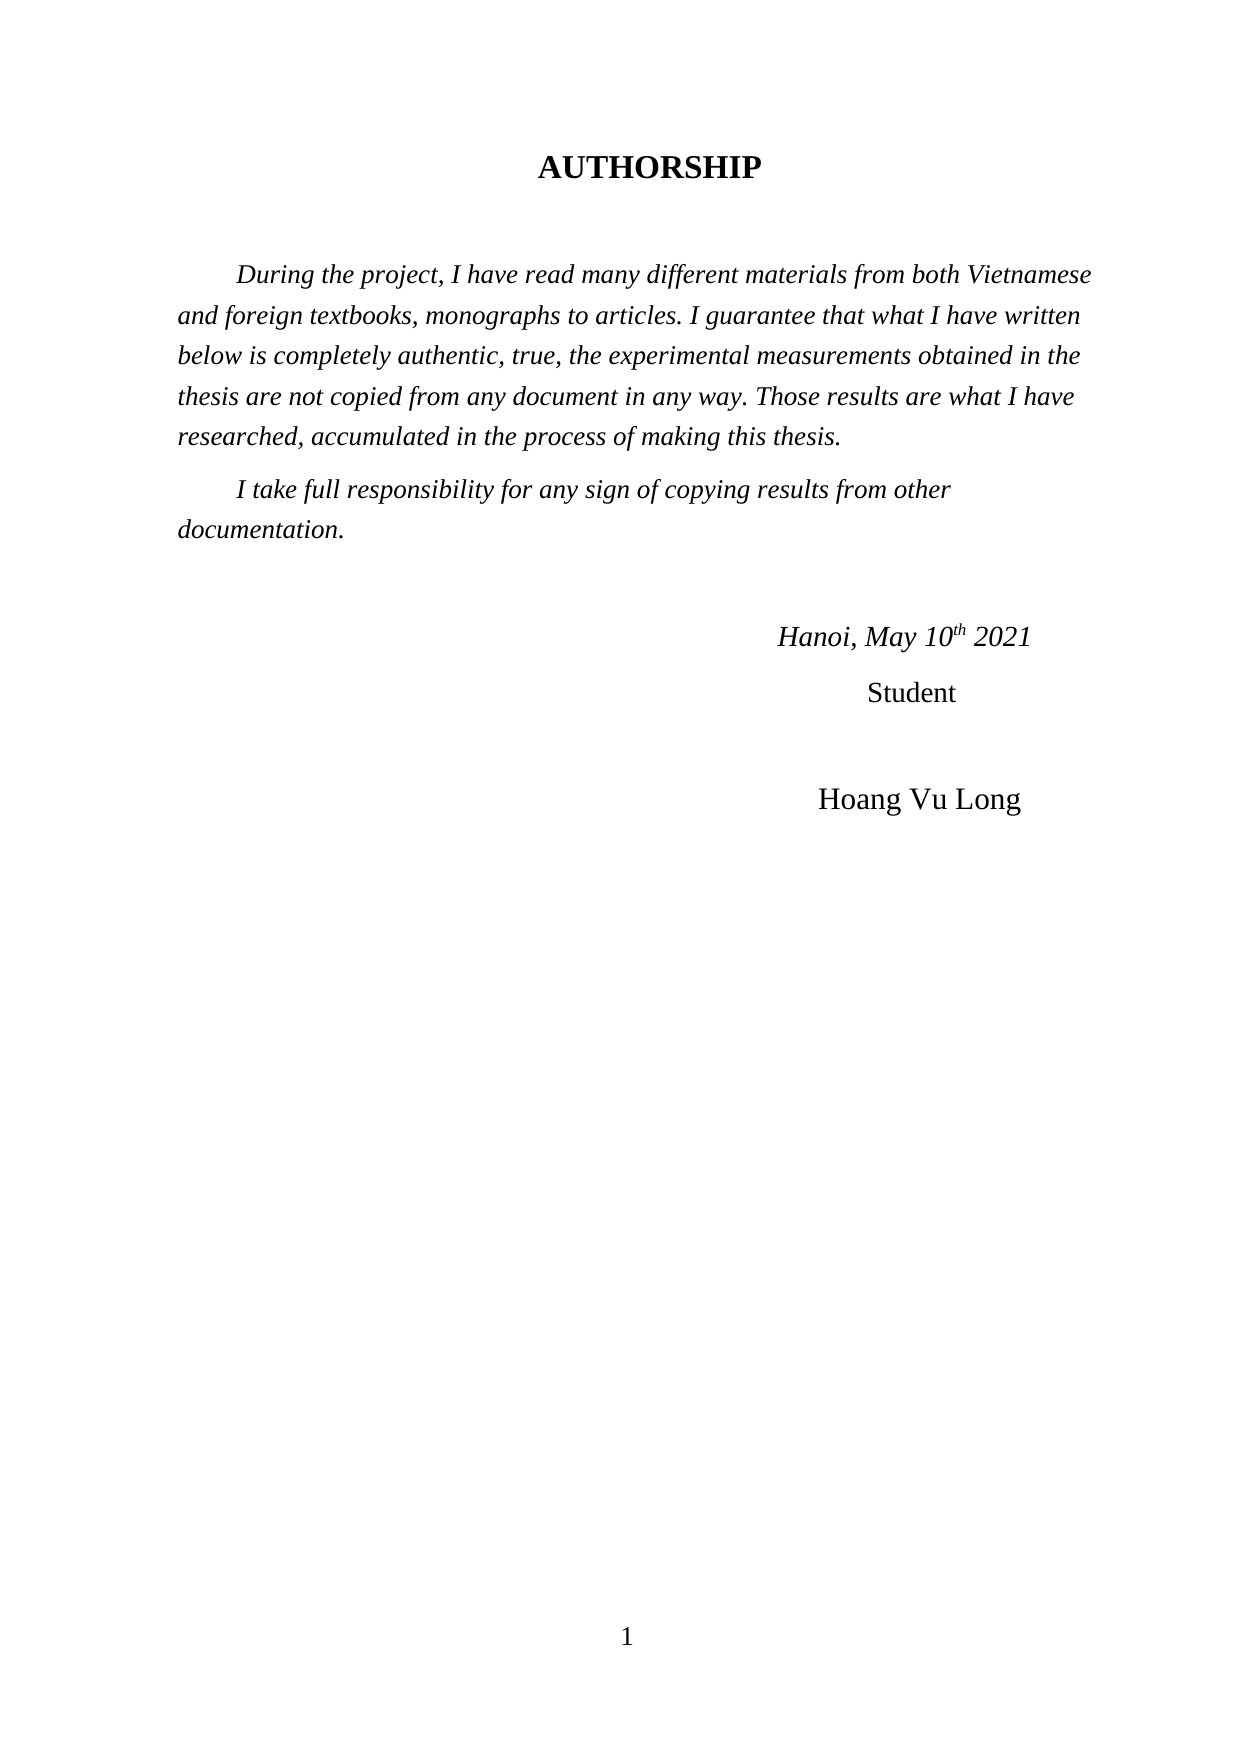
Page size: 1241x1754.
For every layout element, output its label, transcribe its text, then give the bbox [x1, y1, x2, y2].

text I take full responsibility for any sign of copying results from other documentation. [177, 473, 1122, 545]
text AUTHORSHIP [177, 148, 1122, 186]
text During the project, I have read many different materials from both Vietnamese and foreign textbooks, monographs to articles. I guarantee that what I have written below is completely authentic, true, the experimental measurements obtained in the thesis are not copied from any document in any way. Those results are what I have researched, accumulated in the process of making this thesis. [177, 259, 1122, 451]
text Student [777, 676, 1122, 709]
text Hoang Vu Long [777, 780, 1122, 816]
text Hanoi, May 10th 2021 [702, 619, 1122, 653]
